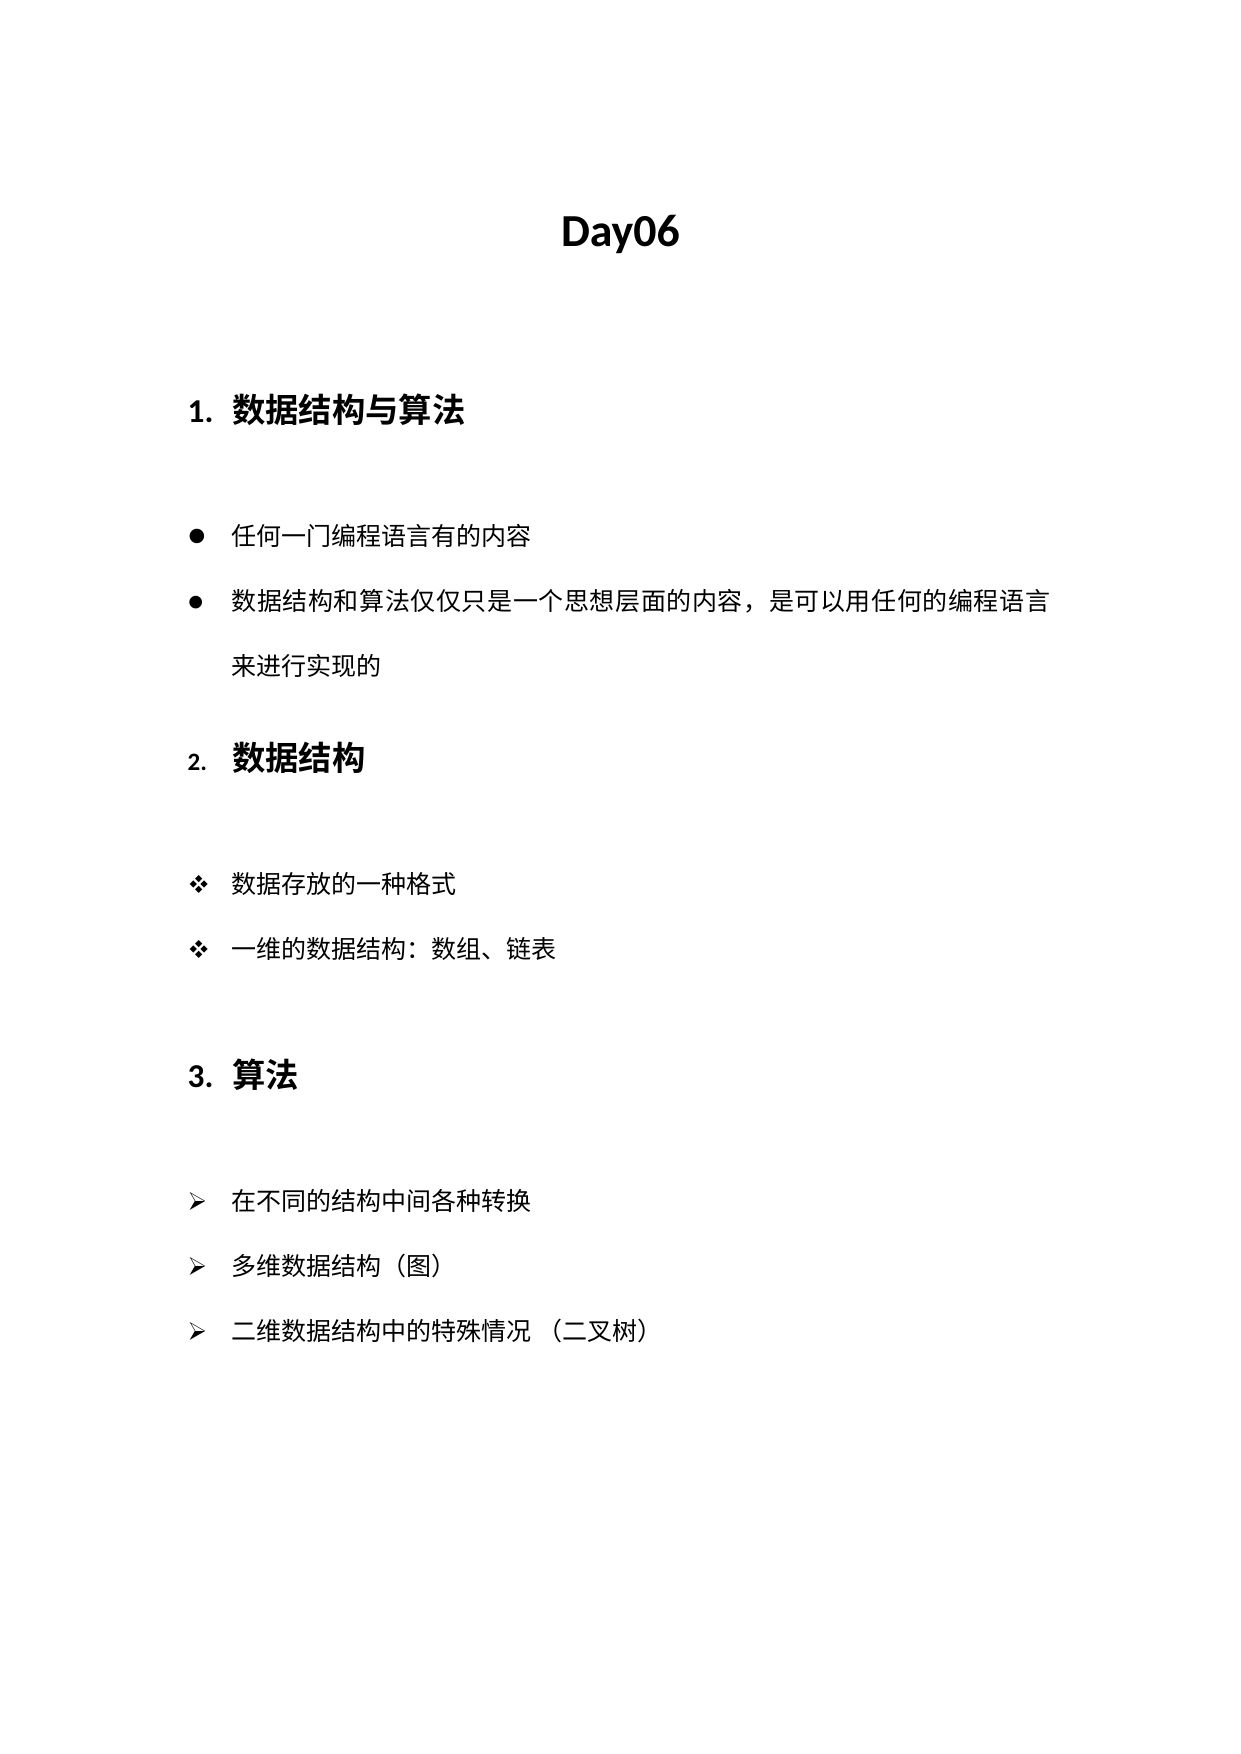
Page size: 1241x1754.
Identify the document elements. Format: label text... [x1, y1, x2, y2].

list 在不同的结构中间各种转换 [187, 1167, 1053, 1232]
subtitle 数据结构与算法 [187, 375, 1053, 440]
subtitle 数据结构 [187, 724, 1053, 789]
subtitle Day06 [187, 197, 1053, 262]
list 多维数据结构（图） [187, 1232, 1053, 1297]
list 数据结构和算法仅仅只是一个思想层面的内容，是可以用任何的编程语言来进行实现的 [187, 567, 1053, 697]
list 任何一门编程语言有的内容 [187, 502, 1053, 567]
list 一维的数据结构：数组、链表 [187, 916, 1053, 981]
list 数据存放的一种格式 [187, 851, 1053, 916]
subtitle 算法 [187, 1040, 1053, 1105]
list 二维数据结构中的特殊情况 （二叉树） [187, 1297, 1053, 1362]
